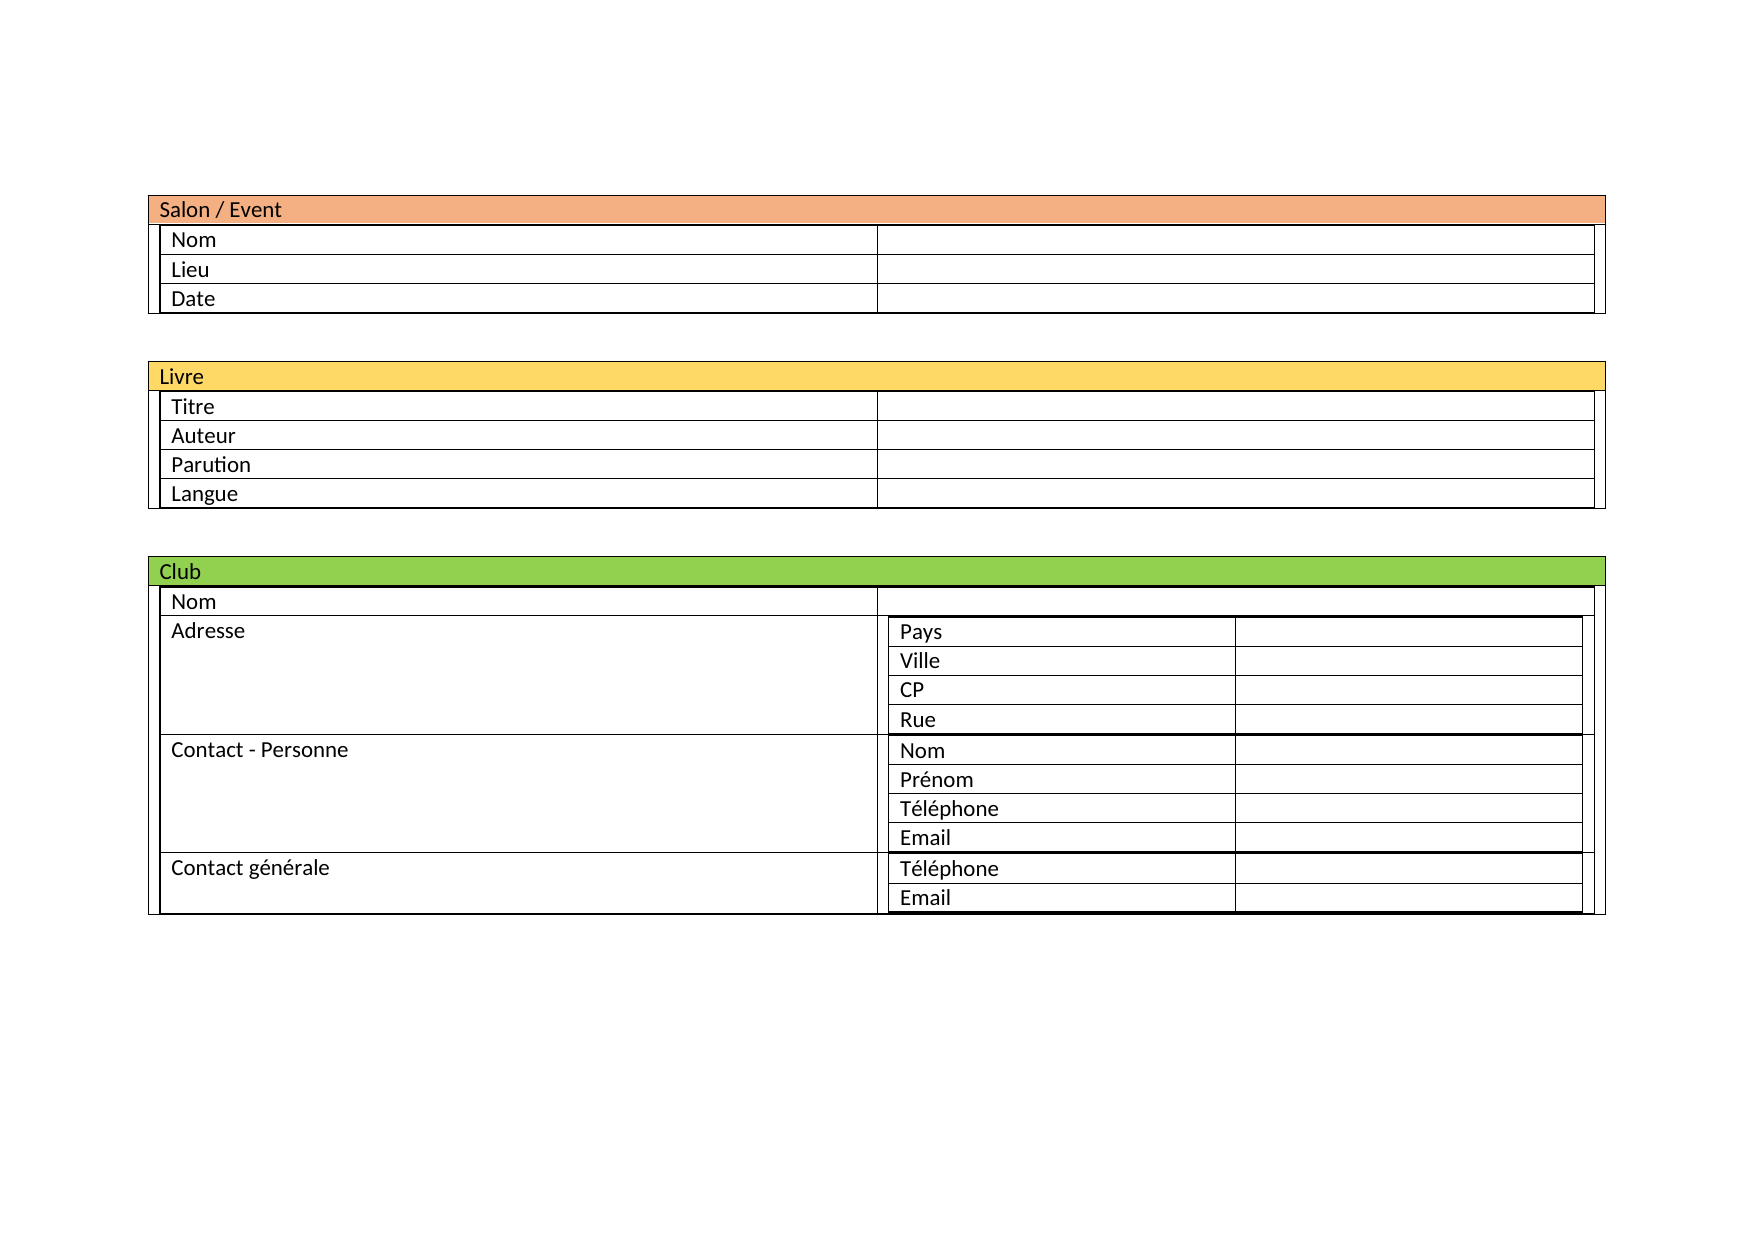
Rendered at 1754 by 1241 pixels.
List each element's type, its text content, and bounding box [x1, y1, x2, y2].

table_cell [161, 421, 877, 449]
table_cell [161, 450, 877, 478]
table_cell [161, 616, 877, 734]
table_cell [889, 765, 1235, 793]
table_cell [889, 884, 1235, 911]
table_cell [889, 736, 1235, 764]
table_cell [1236, 676, 1582, 704]
table_cell [1236, 823, 1582, 851]
table_cell [878, 588, 1594, 615]
table_cell [878, 392, 1594, 420]
table_cell [889, 854, 1235, 883]
table_cell [1236, 647, 1582, 675]
table_cell [149, 586, 159, 914]
table_cell [889, 618, 1235, 646]
table_cell [878, 479, 1594, 507]
table_cell [161, 479, 877, 507]
table_cell [878, 421, 1594, 449]
table_cell [878, 853, 888, 913]
table_cell [1236, 794, 1582, 822]
table_cell [161, 735, 877, 852]
table_cell [878, 255, 1594, 283]
table_cell [161, 255, 877, 283]
table_cell [1595, 586, 1605, 914]
table_cell [878, 450, 1594, 478]
table_cell [889, 676, 1235, 704]
table_cell [149, 391, 159, 508]
table_cell [1583, 735, 1594, 852]
table_cell [1583, 853, 1594, 913]
table_header Salon / Event [149, 196, 1605, 223]
table_cell [149, 225, 159, 313]
table_header Club [149, 557, 1605, 585]
table_cell [1236, 854, 1582, 883]
table_cell [1236, 618, 1582, 646]
table_cell [878, 226, 1594, 254]
table_cell [878, 284, 1594, 312]
table_cell [1595, 391, 1605, 508]
table_cell [161, 284, 877, 312]
table_cell [889, 647, 1235, 675]
table_cell [161, 392, 877, 420]
table_cell [1236, 705, 1582, 733]
table_cell [889, 823, 1235, 851]
table_cell [1595, 225, 1605, 313]
table_cell [161, 588, 877, 615]
table_cell [878, 735, 888, 852]
table_header Livre [149, 362, 1605, 390]
table_cell [1236, 884, 1582, 911]
table_cell [1236, 765, 1582, 793]
table_cell [161, 853, 877, 913]
table_cell [161, 226, 877, 254]
table_cell [1236, 736, 1582, 764]
table_cell [878, 616, 888, 734]
table_cell [889, 705, 1235, 733]
table_cell [1583, 616, 1594, 734]
table_cell [889, 794, 1235, 822]
